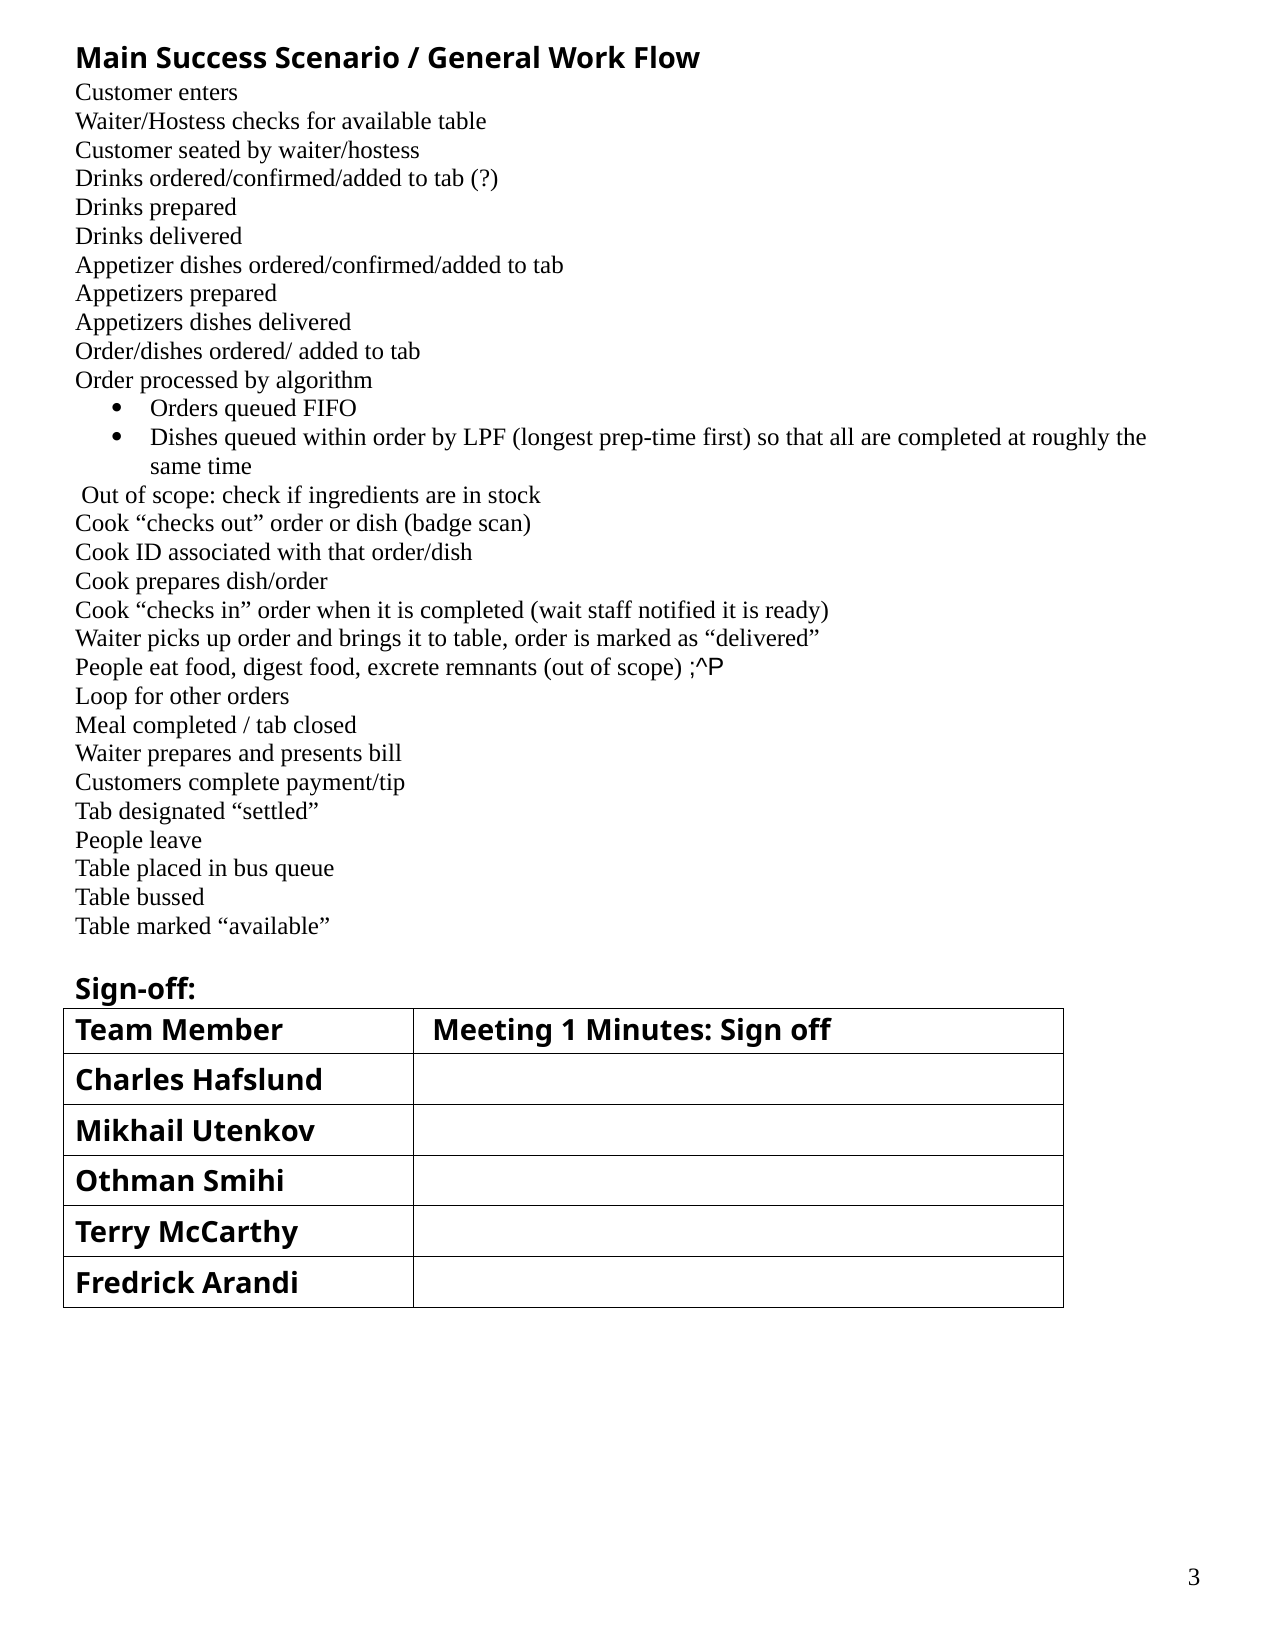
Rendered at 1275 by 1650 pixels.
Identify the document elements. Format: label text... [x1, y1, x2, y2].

table_cell [414, 1105, 1063, 1154]
text Cook prepares dish/order [75, 566, 1200, 595]
list Orders queued FIFO [112, 393, 1200, 422]
table_header Meeting 1 Minutes: Sign off [414, 1009, 1063, 1053]
text Meal completed / tab closed [75, 710, 1200, 738]
text Loop for other orders [75, 681, 1200, 710]
table_cell Charles Hafslund [64, 1054, 413, 1104]
table_cell Othman Smihi [64, 1156, 413, 1205]
text Order processed by algorithm [75, 365, 1200, 393]
table_cell [414, 1206, 1063, 1256]
text People eat food, digest food, excrete remnants (out of scope) ;^P [75, 652, 1200, 681]
text Table placed in bus queue [75, 853, 1200, 882]
text People leave [75, 825, 1200, 853]
text Table marked “available” [75, 911, 1200, 940]
text Waiter/Hostess checks for available table [75, 106, 1200, 135]
text Appetizers dishes delivered [75, 307, 1200, 336]
text Customer seated by waiter/hostess [75, 135, 1200, 163]
table_cell [414, 1257, 1063, 1307]
subtitle Main Success Scenario / General Work Flow [75, 37, 1200, 77]
text Customer enters [75, 77, 1200, 106]
subtitle Sign-off: [75, 968, 1200, 1008]
text Drinks prepared [75, 192, 1200, 221]
text Customers complete payment/tip [75, 767, 1200, 796]
table_header Team Member [64, 1009, 413, 1053]
text Appetizers prepared [75, 278, 1200, 307]
text Cook ID associated with that order/dish [75, 537, 1200, 566]
table_cell Terry McCarthy [64, 1206, 413, 1256]
text Tab designated “settled” [75, 796, 1200, 825]
text Drinks delivered [75, 221, 1200, 250]
text Waiter prepares and presents bill [75, 738, 1200, 767]
table_cell [414, 1156, 1063, 1205]
text Cook “checks out” order or dish (badge scan) [75, 508, 1200, 537]
table_cell [414, 1054, 1063, 1104]
text Appetizer dishes ordered/confirmed/added to tab [75, 250, 1200, 278]
text Out of scope: check if ingredients are in stock [75, 480, 1200, 508]
text Table bussed [75, 882, 1200, 911]
text Waiter picks up order and brings it to table, order is marked as “delivered” [75, 623, 1200, 652]
text Order/dishes ordered/ added to tab [75, 336, 1200, 365]
table_cell Fredrick Arandi [64, 1257, 413, 1307]
table_cell Mikhail Utenkov [64, 1105, 413, 1154]
text Cook “checks in” order when it is completed (wait staff notified it is ready) [75, 595, 1200, 623]
text Drinks ordered/confirmed/added to tab (?) [75, 163, 1200, 192]
list Dishes queued within order by LPF (longest prep-time first) so that all are completed at roughly the same time [112, 422, 1200, 480]
